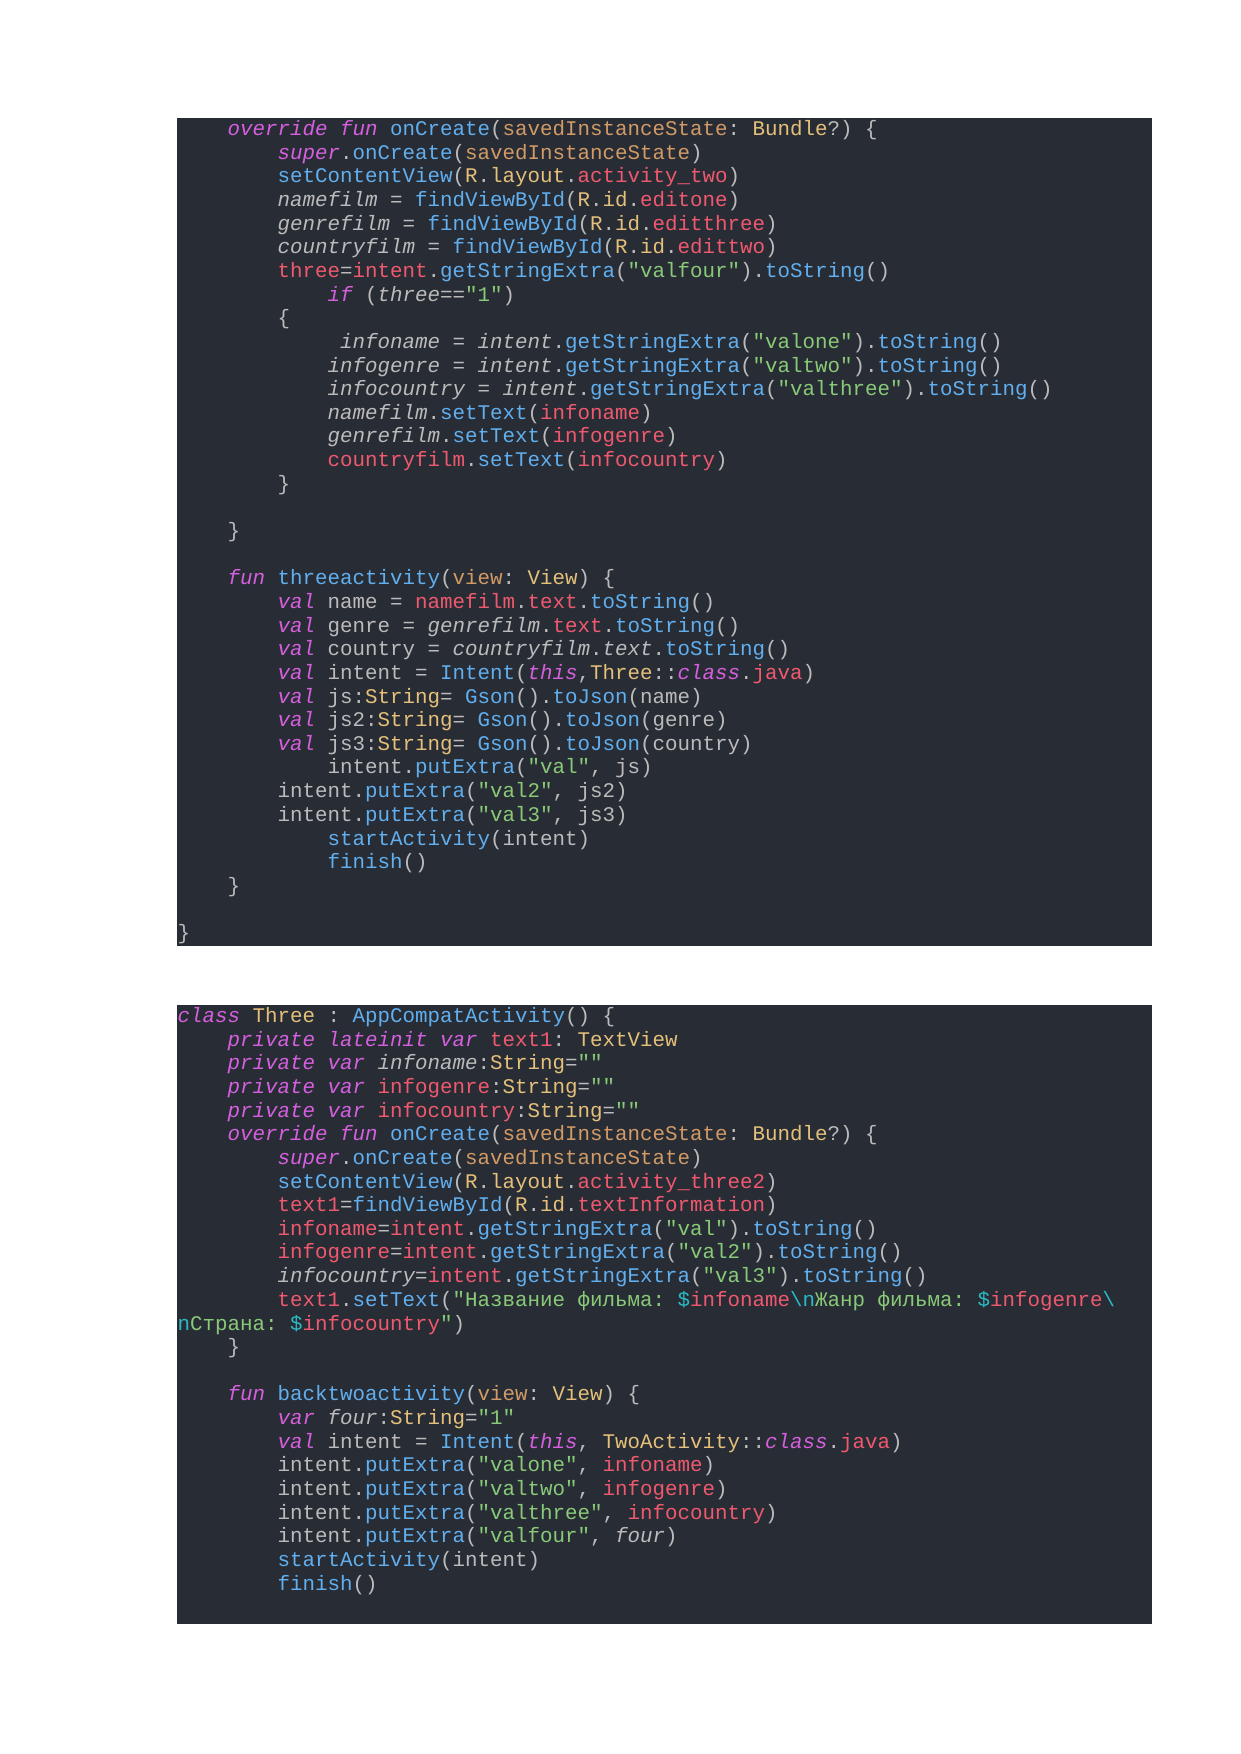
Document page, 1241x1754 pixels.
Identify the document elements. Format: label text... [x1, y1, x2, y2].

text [177, 118, 1152, 946]
text class Three : AppCompatActivity() { private lateinit var text1: TextView private var infoname:String="" private var infogenre:String="" private var infocountry:String="" override fun onCreate(savedInstanceState: Bundle?) { super.onCreate(savedInstanceState) setContentView(R.layout.activity_three2) text1=findViewById(R.id.textInformation) infoname=intent.getStringExtra("val").toString() infogenre=intent.getStringExtra("val2").toString() infocountry=intent.getStringExtra("val3").toString() text1.setText("Название фильма: $infoname\nЖанр фильма: $infogenre\nСтрана: $infocountry") } fun backtwoactivity(view: View) { var four:String="1" val intent = Intent(this, TwoActivity::class.java) intent.putExtra("valone", infoname) intent.putExtra("valtwo", infogenre) intent.putExtra("valthree", infocountry) intent.putExtra("valfour", four) startActivity(intent) finish() [177, 1005, 1152, 1624]
